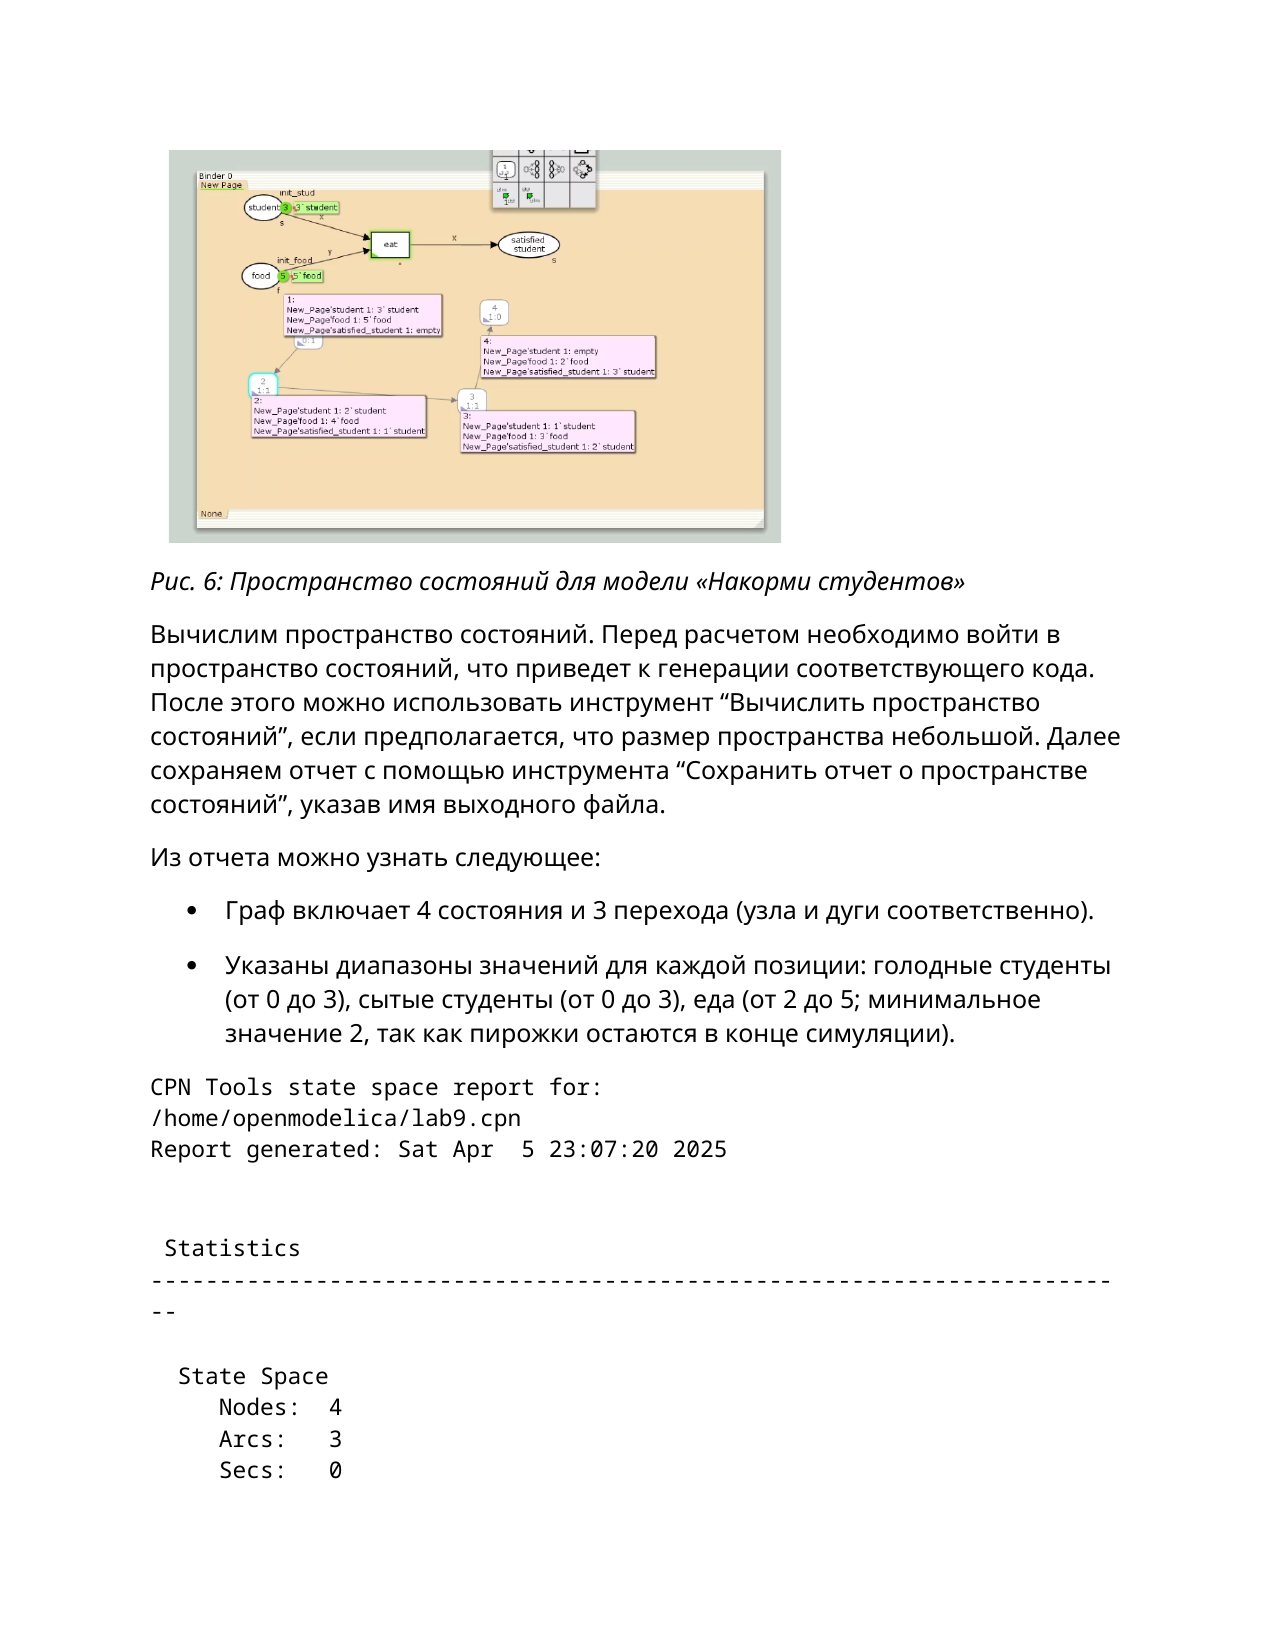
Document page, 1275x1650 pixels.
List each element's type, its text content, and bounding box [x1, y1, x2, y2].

text Рис. 6: Пространство состояний для модели «Накорми студентов» [150, 564, 1125, 598]
text Вычислим пространство состояний. Перед расчетом необходимо войти в пространство состояний, что приведет к генерации соответствующего кода. После этого можно использовать инструмент “Вычислить пространство состояний”, если предполагается, что размер пространства небольшой. Далее сохраняем отчет с помощью инструмента “Сохранить отчет о пространстве состояний”, указав имя выходного файла. [150, 617, 1125, 821]
list Граф включает 4 состояния и 3 перехода (узла и дуги соответственно). [187, 892, 1125, 927]
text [150, 1070, 1125, 1485]
list Указаны диапазоны значений для каждой позиции: голодные студенты (от 0 до 3), сытые студенты (от 0 до 3), еда (от 2 до 5; минимальное значение 2, так как пирожки остаются в конце симуляции). [187, 947, 1125, 1049]
text Из отчета можно узнать следующее: [150, 840, 1125, 874]
picture [168, 150, 782, 543]
